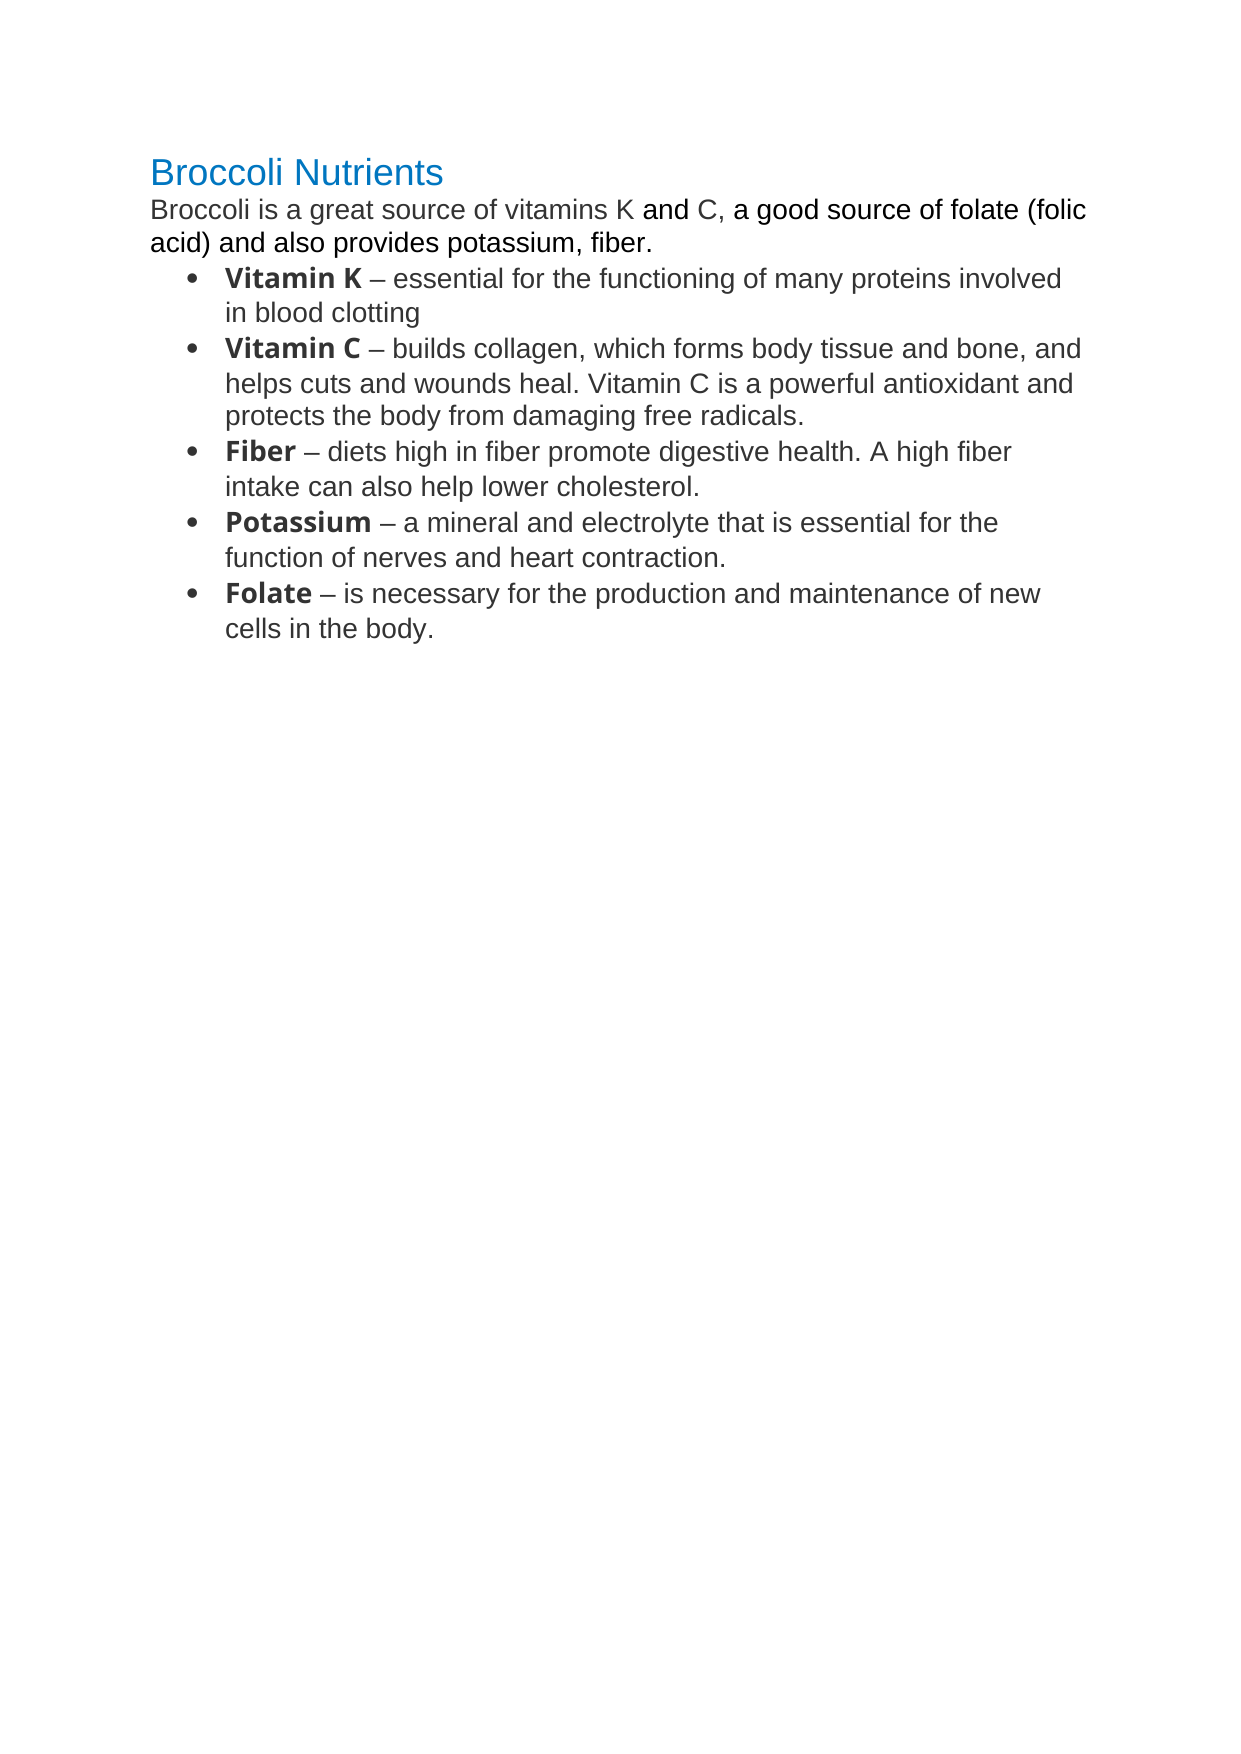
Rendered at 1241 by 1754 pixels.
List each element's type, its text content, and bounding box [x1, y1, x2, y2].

list Fiber – diets high in fiber promote digestive health. A high fiber intake can also help lower cholesterol. [187, 432, 1090, 502]
list Vitamin K – essential for the functioning of many proteins involved in blood clotting [187, 258, 1090, 329]
text Broccoli is a great source of vitamins K and C, a good source of folate (folic acid) and also provides potassium, fiber. [150, 193, 1090, 258]
list Folate – is necessary for the production and maintenance of new cells in the body. [187, 573, 1090, 644]
text Broccoli Nutrients [150, 150, 1090, 193]
list Vitamin C – builds collagen, which forms body tissue and bone, and helps cuts and wounds heal. Vitamin C is a powerful antioxidant and protects the body from damaging free radicals. [187, 329, 1090, 432]
list Potassium – a mineral and electrolyte that is essential for the function of nerves and heart contraction. [187, 502, 1090, 573]
